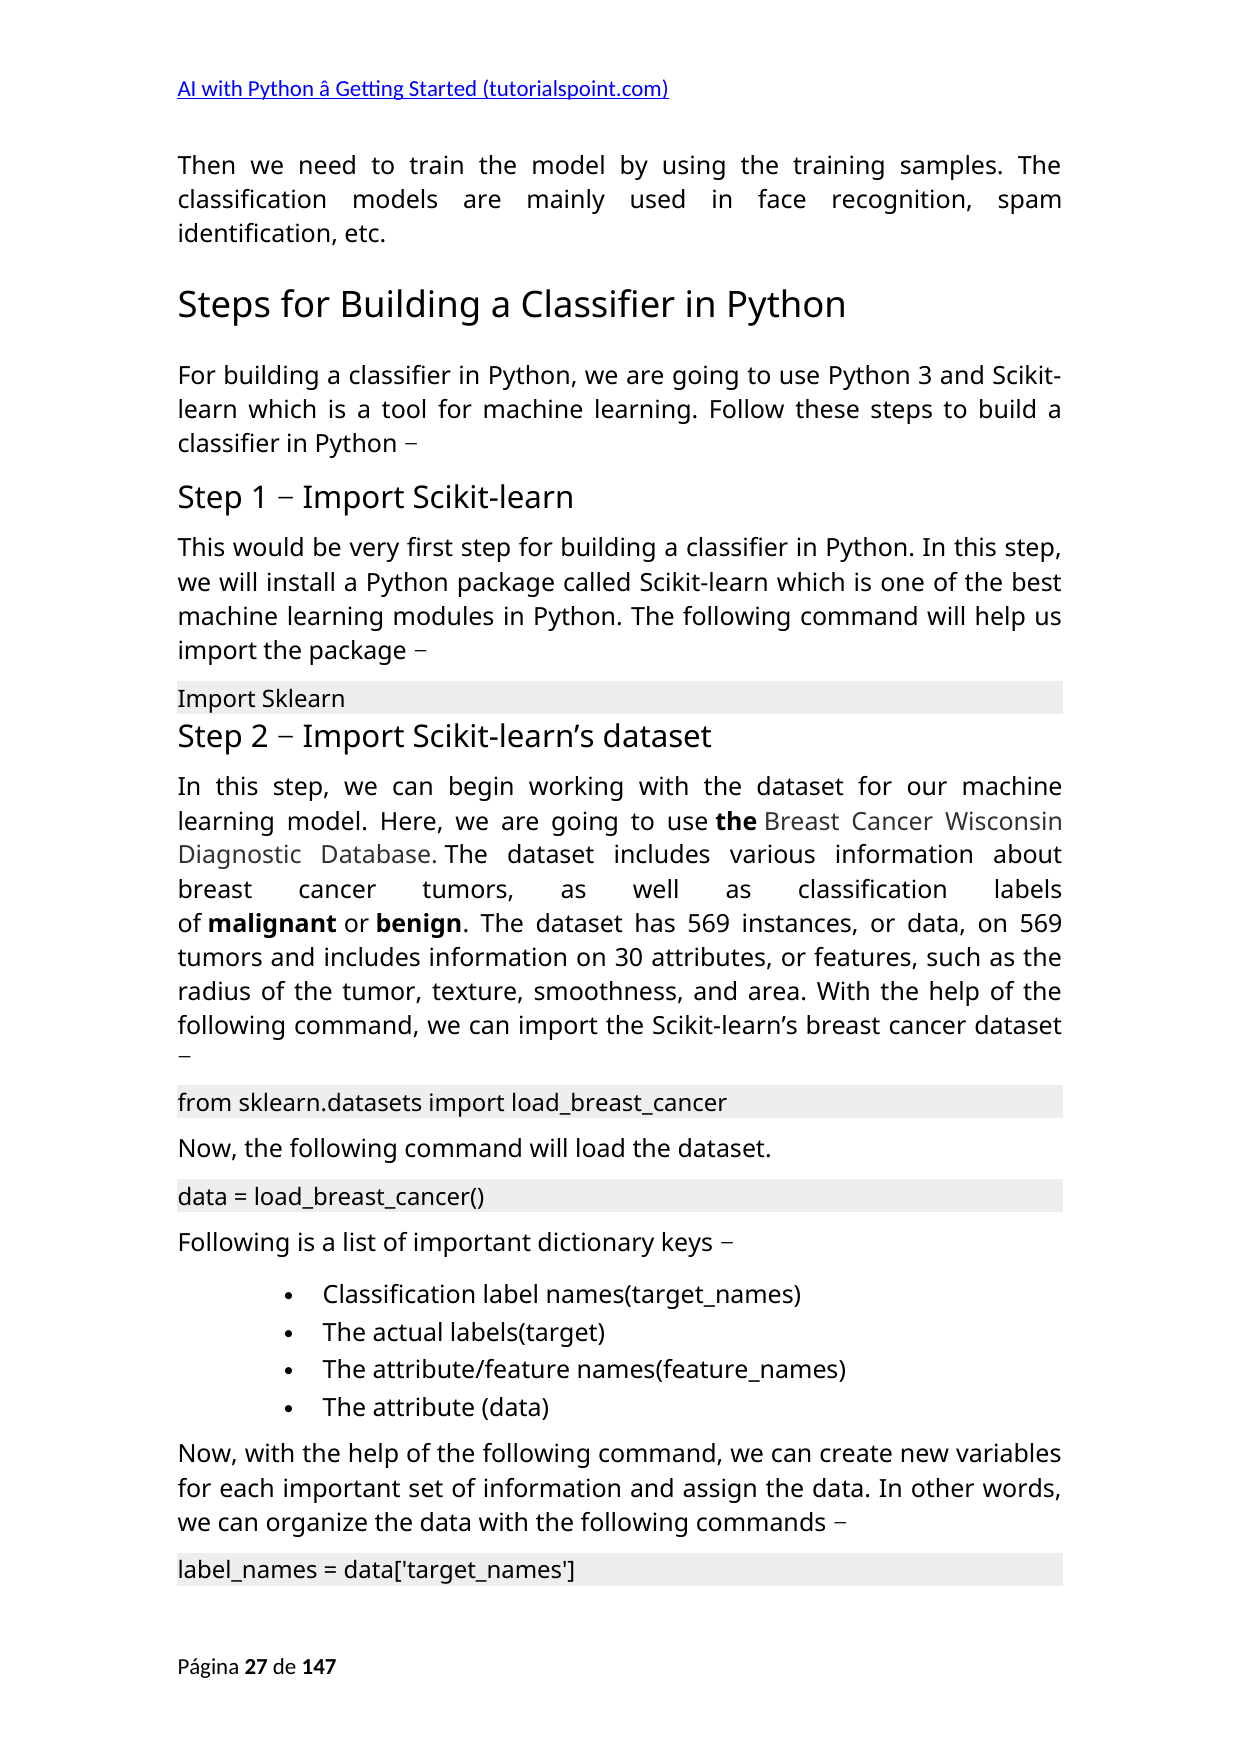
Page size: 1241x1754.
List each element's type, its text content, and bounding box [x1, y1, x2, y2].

text Following is a list of important dictionary keys − [177, 1224, 1063, 1259]
text In this step, we can begin working with the dataset for our machine learning model. Here, we are going to use the Breast Cancer Wisconsin Diagnostic Database. The dataset includes various information about breast cancer tumors, as well as classification labels of malignant or benign. The dataset has 569 instances, or data, on 569 tumors and includes information on 30 attributes, or features, such as the radius of the tumor, texture, smoothness, and area. With the help of the following command, we can import the Scikit-learn’s breast cancer dataset − [177, 769, 1063, 1070]
text from sklearn.datasets import load_breast_cancer [177, 1085, 1063, 1118]
text data = load_breast_cancer() [177, 1179, 1063, 1212]
list The actual labels(target) [285, 1311, 1063, 1349]
list Classification label names(target_names) [285, 1274, 1063, 1311]
text Step 1 − Import Scikit-learn [177, 475, 1063, 518]
text Step 2 − Import Scikit-learn’s dataset [177, 714, 1063, 757]
text For building a classifier in Python, we are going to use Python 3 and Scikit-learn which is a tool for machine learning. Follow these steps to build a classifier in Python − [177, 358, 1063, 460]
text Now, the following command will load the dataset. [177, 1130, 1063, 1164]
text Steps for Building a Classifier in Python [177, 279, 1063, 329]
text Import Sklearn [177, 681, 1063, 714]
list The attribute (data) [285, 1386, 1063, 1424]
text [177, 148, 1063, 250]
text This would be very first step for building a classifier in Python. In this step, we will install a Python package called Scikit-learn which is one of the best machine learning modules in Python. The following command will help us import the package − [177, 530, 1063, 666]
text label_names = data['target_names'] [177, 1553, 1063, 1586]
list The attribute/feature names(feature_names) [285, 1349, 1063, 1386]
text Now, with the help of the following command, we can create new variables for each important set of information and assign the data. In other words, we can organize the data with the following commands − [177, 1436, 1063, 1538]
